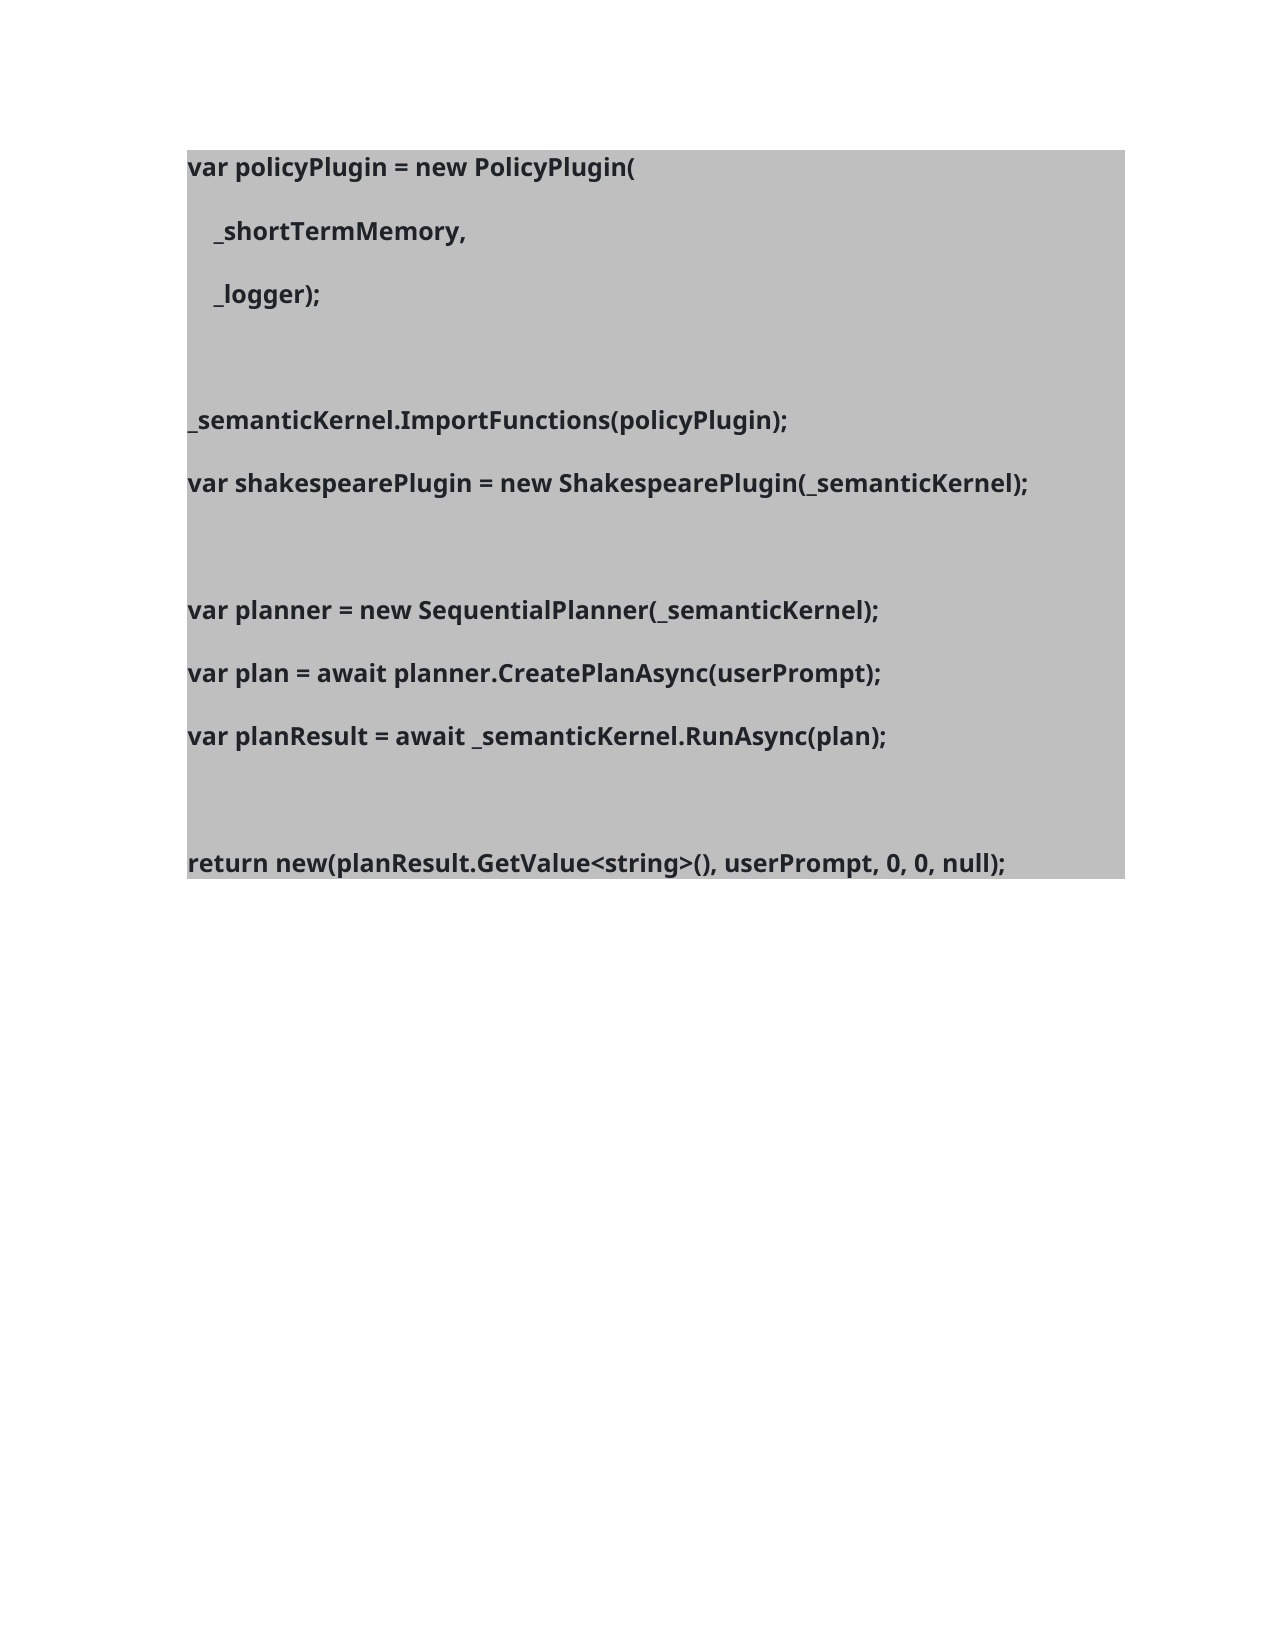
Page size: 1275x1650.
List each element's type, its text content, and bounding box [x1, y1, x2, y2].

text var plan = await planner.CreatePlanAsync(userPrompt); [187, 656, 1125, 690]
text _shortTermMemory, [187, 213, 1125, 247]
text _logger); [187, 276, 1125, 311]
text var planResult = await _semanticKernel.RunAsync(plan); [187, 719, 1125, 753]
text return new(planResult.GetValue<string>(), userPrompt, 0, 0, null); [187, 846, 1125, 879]
text var shakespearePlugin = new ShakespearePlugin(_semanticKernel); [187, 466, 1125, 500]
text var policyPlugin = new PolicyPlugin( [187, 150, 1125, 184]
text _semanticKernel.ImportFunctions(policyPlugin); [187, 403, 1125, 437]
text var planner = new SequentialPlanner(_semanticKernel); [187, 593, 1125, 627]
